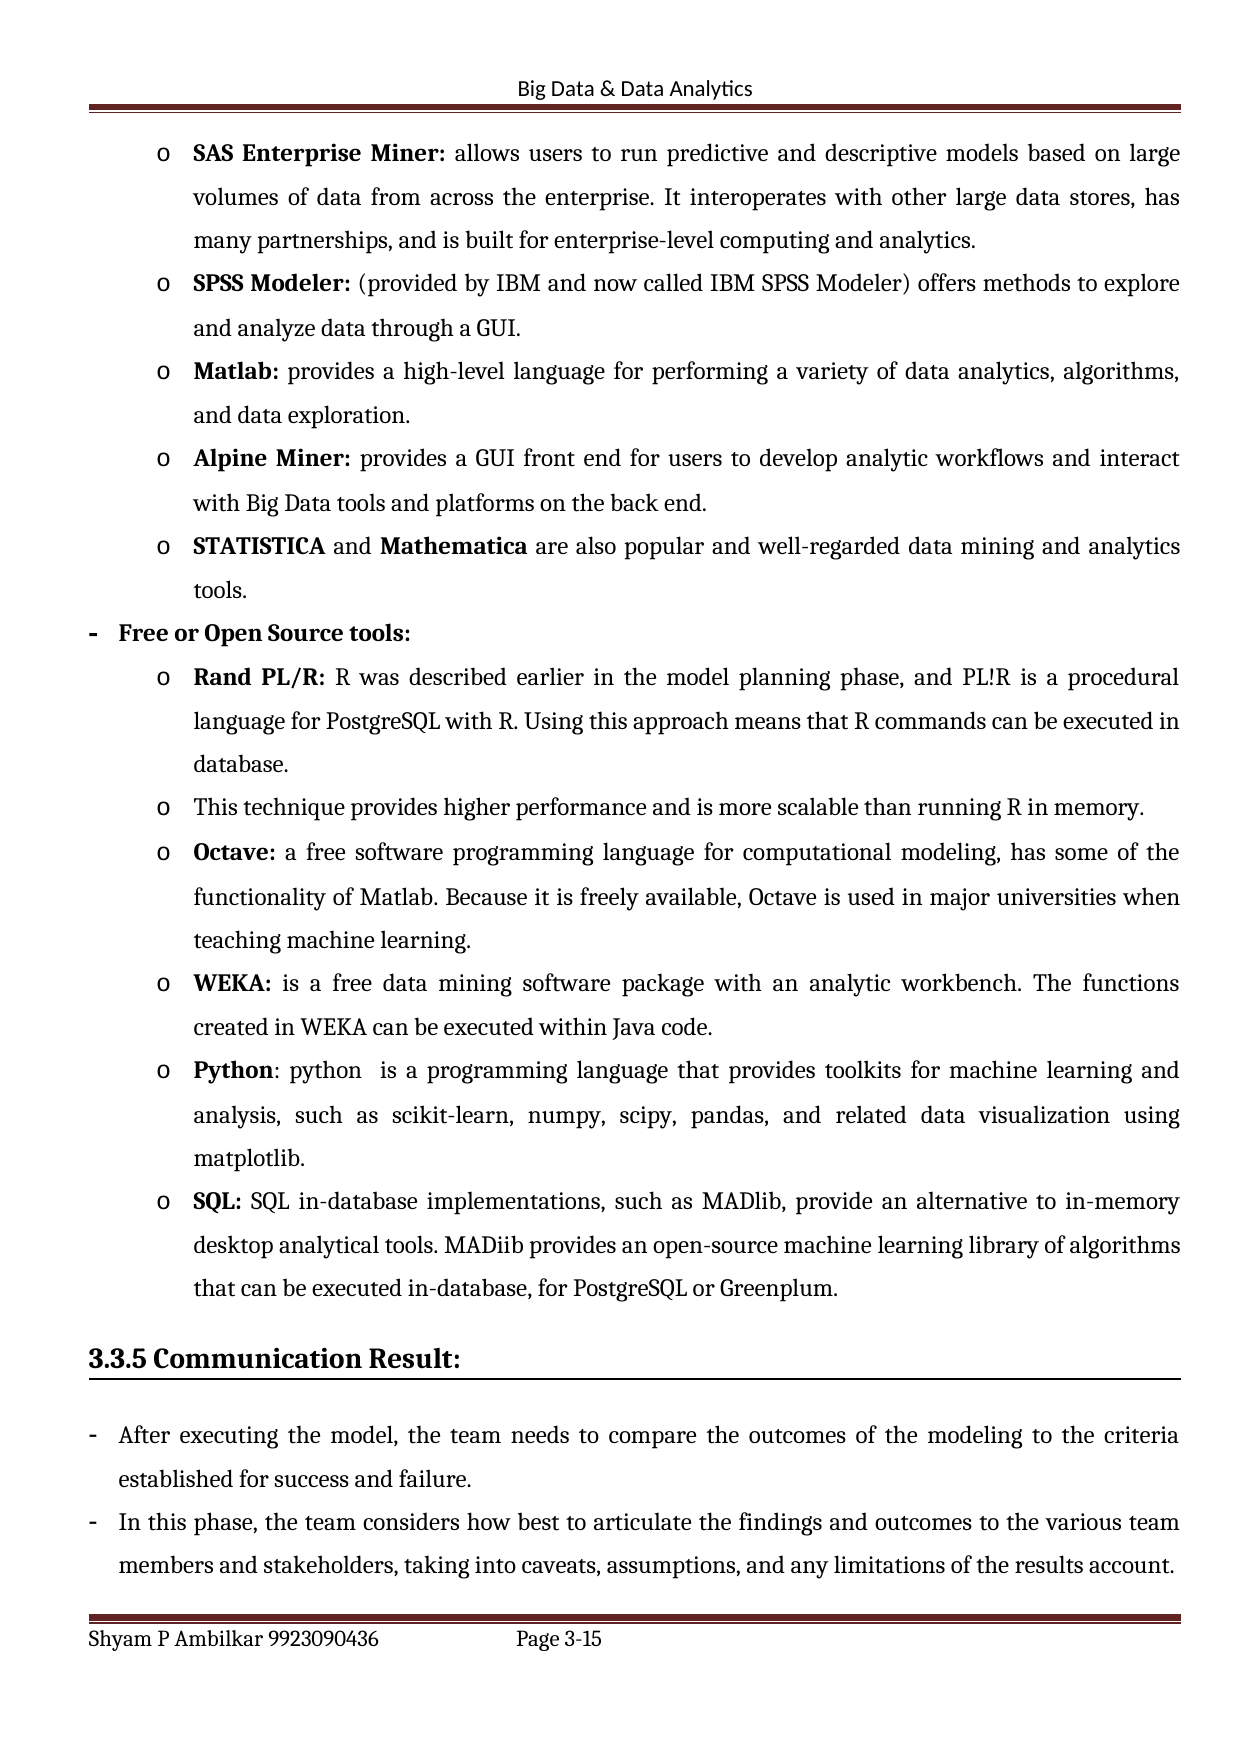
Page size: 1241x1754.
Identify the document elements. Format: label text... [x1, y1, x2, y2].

list Alpine Miner: provides a GUI front end for users to develop analytic workflows and interact with Big Data tools and platforms on the back end. [156, 444, 1181, 517]
list STATISTICA and Mathematica are also popular and well-regarded data mining and analytics tools. [156, 532, 1181, 605]
list SAS Enterprise Miner: allows users to run predictive and descriptive models based on large volumes of data from across the enterprise. It interoperates with other large data stores, has many partnerships, and is built for enterprise-level computing and analytics. [156, 139, 1181, 255]
list Octave: a free software programming language for computational modeling, has some of the functionality of Matlab. Because it is freely available, Octave is used in major universities when teaching machine learning. [156, 838, 1181, 954]
list In this phase, the team considers how best to articulate the findings and outcomes to the various team members and stakeholders, taking into caveats, assumptions, and any limitations of the results account. [89, 1508, 1181, 1579]
text 3.3.5 Communication Result: [89, 1342, 1181, 1378]
list WEKA: is a free data mining software package with an analytic workbench. The functions created in WEKA can be executed within Java code. [156, 969, 1181, 1042]
list Matlab: provides a high-level language for performing a variety of data analytics, algorithms, and data exploration. [156, 357, 1181, 430]
list Free or Open Source tools: [89, 619, 1181, 648]
list After executing the model, the team needs to compare the outcomes of the modeling to the criteria established for success and failure. [89, 1421, 1181, 1493]
list This technique provides higher performance and is more scalable than running R in memory. [156, 793, 1181, 823]
list SQL: SQL in-database implementations, such as MADlib, provide an alternative to in-memory desktop analytical tools. MADiib provides an open-source machine learning library of algorithms that can be executed in-database, for PostgreSQL or Greenplum. [156, 1187, 1181, 1303]
list Rand PL/R: R was described earlier in the model planning phase, and PL!R is a procedural language for PostgreSQL with R. Using this approach means that R commands can be executed in database. [156, 662, 1181, 779]
list SPSS Modeler: (provided by IBM and now called IBM SPSS Modeler) offers methods to explore and analyze data through a GUI. [156, 269, 1181, 342]
list Python: python is a programming language that provides toolkits for machine learning and analysis, such as scikit-learn, numpy, scipy, pandas, and related data visualization using matplotlib. [156, 1056, 1181, 1172]
